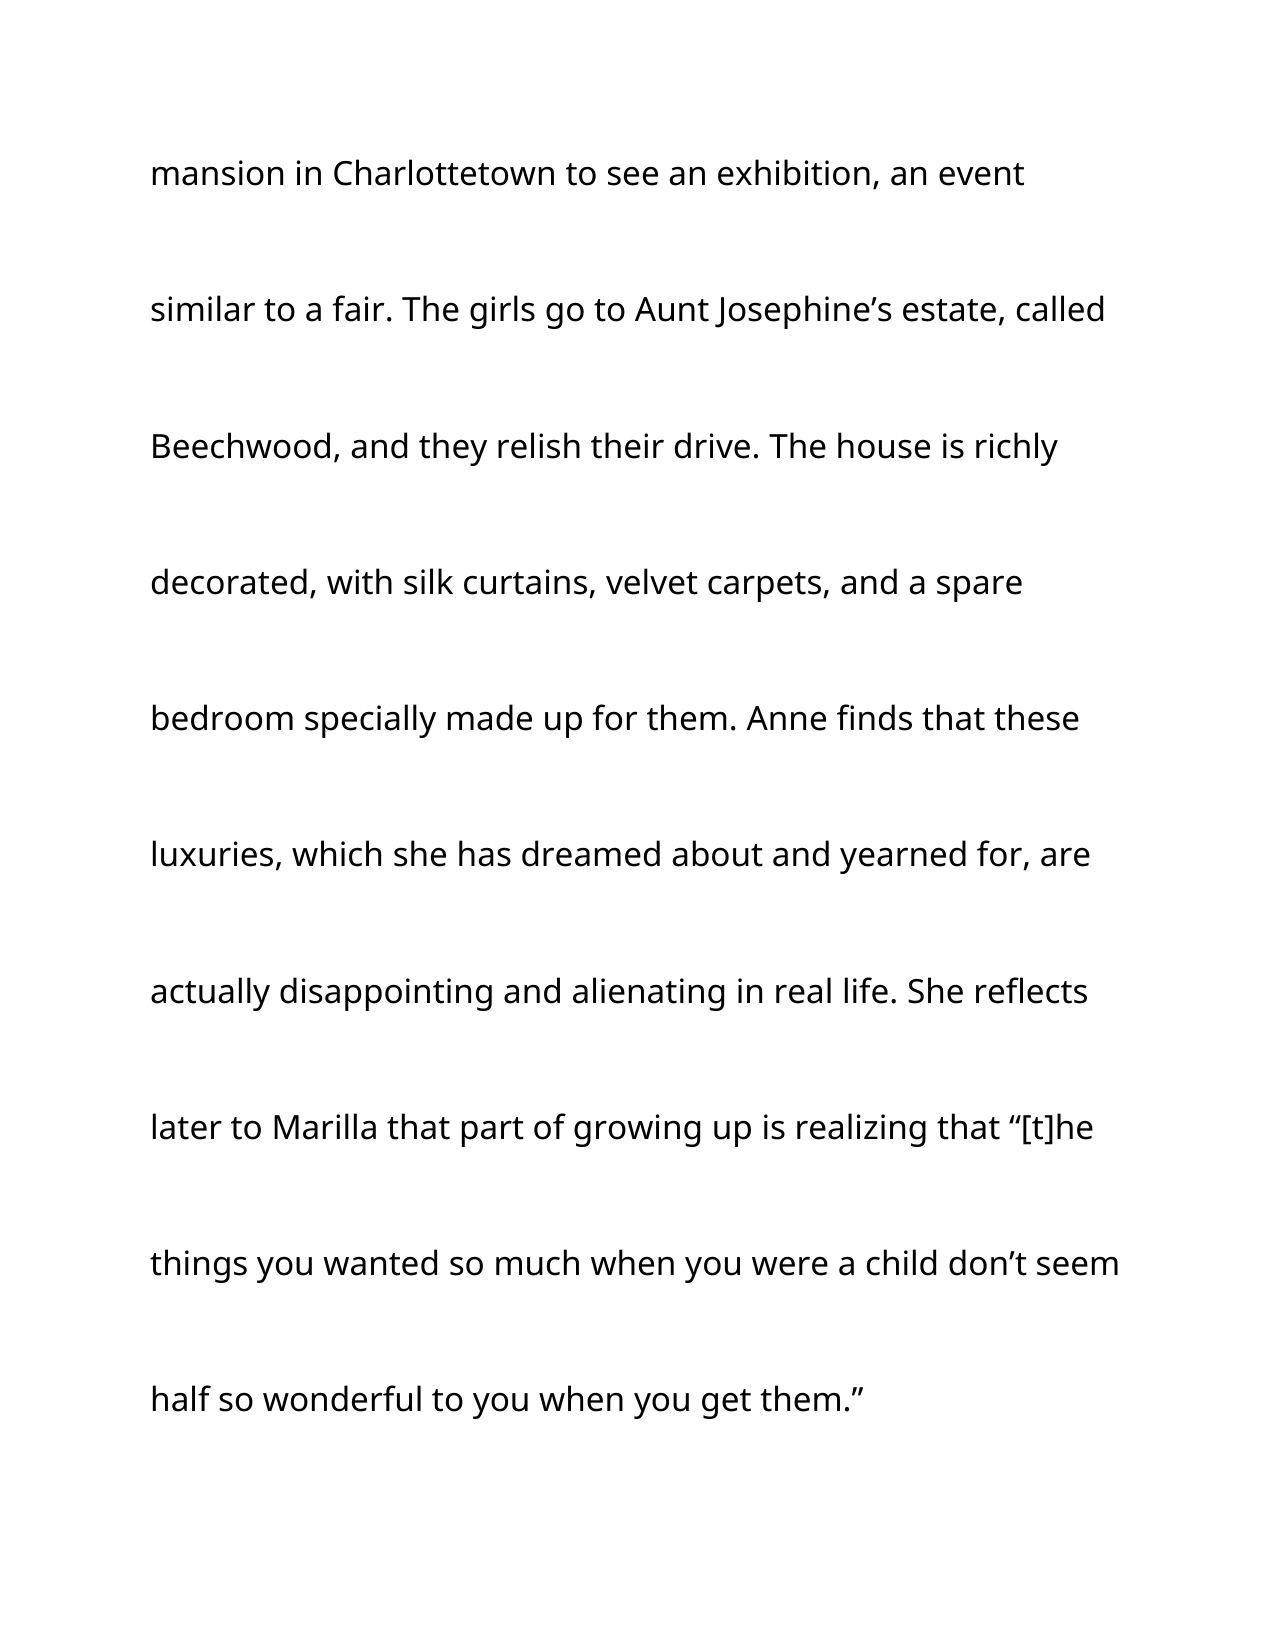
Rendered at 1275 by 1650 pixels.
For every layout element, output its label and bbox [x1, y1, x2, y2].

text [150, 150, 1125, 1422]
